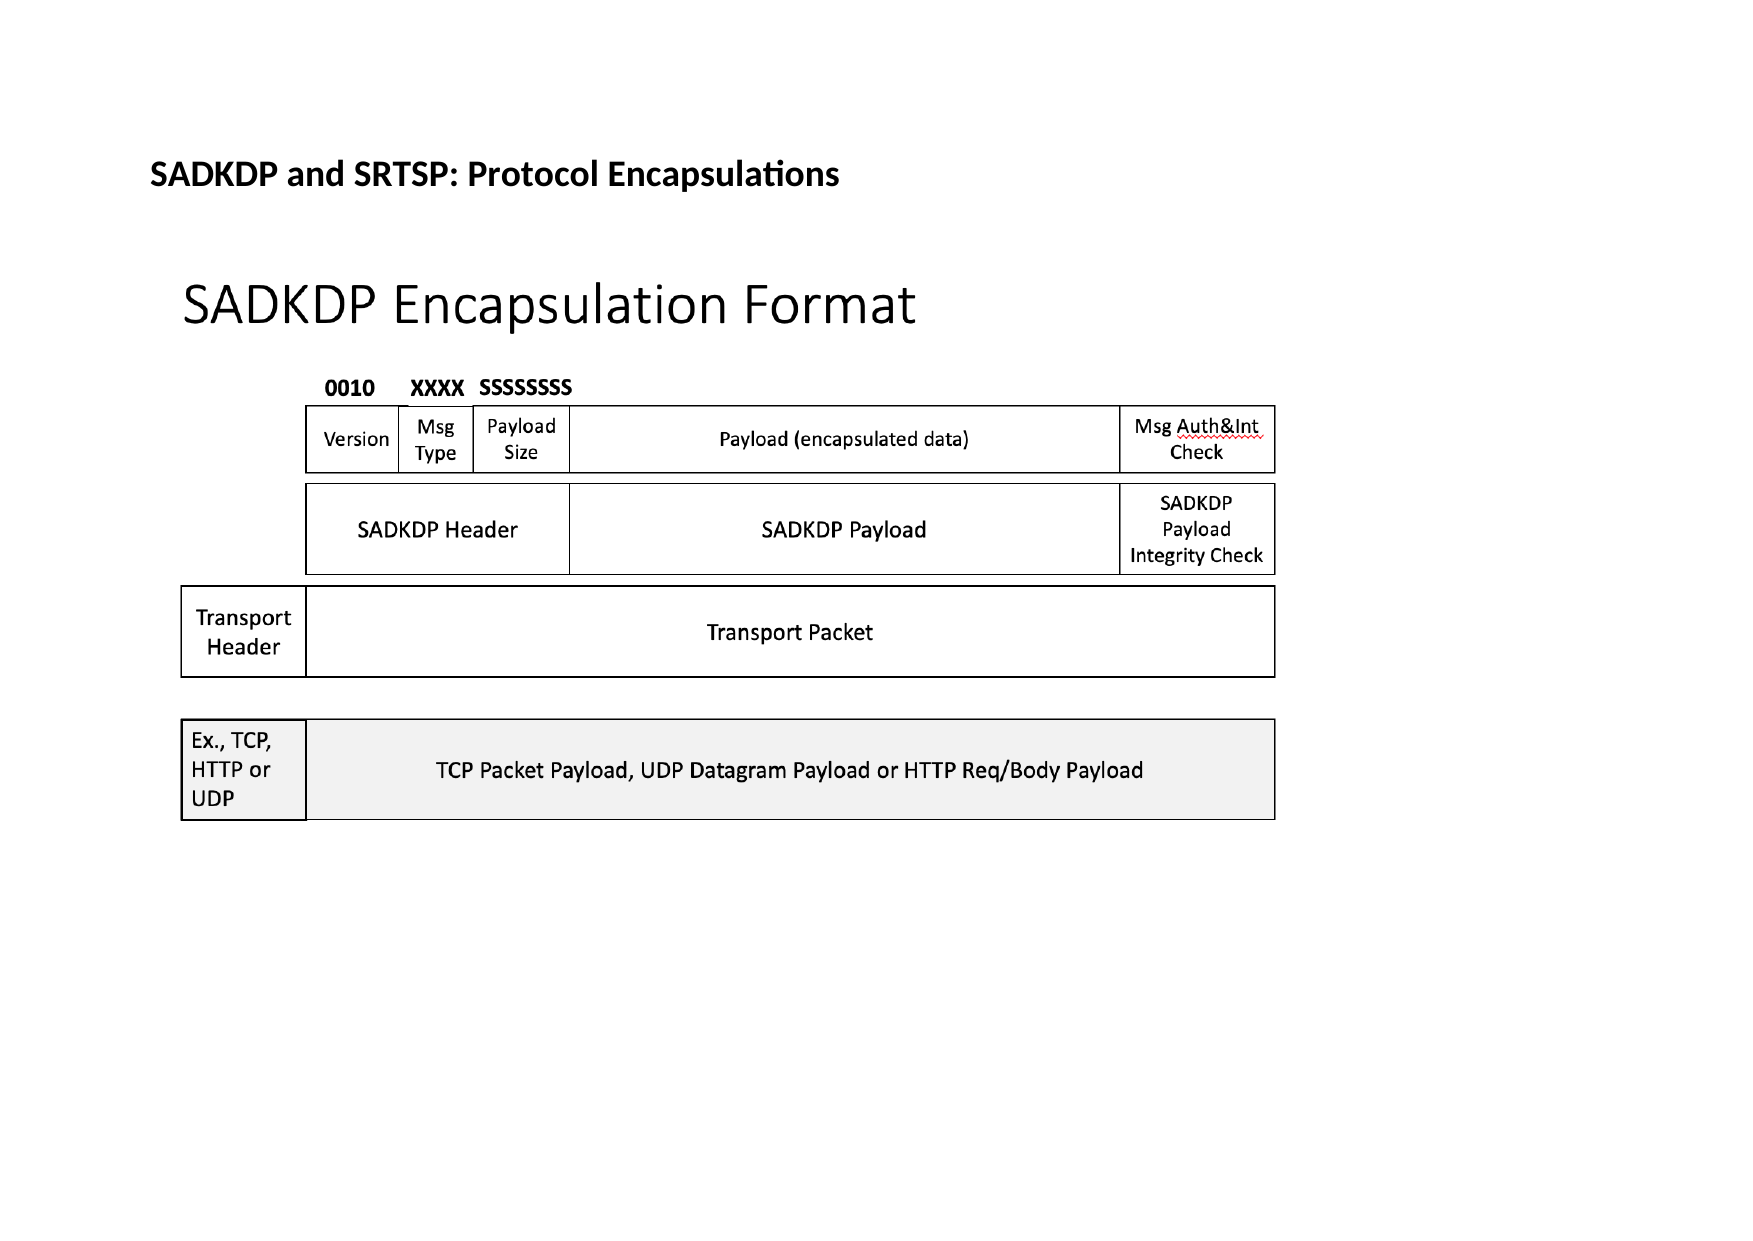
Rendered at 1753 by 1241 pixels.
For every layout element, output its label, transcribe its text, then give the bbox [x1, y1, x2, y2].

picture [150, 272, 1312, 853]
text SADKDP and SRTSP: Protocol Encapsulations [150, 150, 1602, 196]
